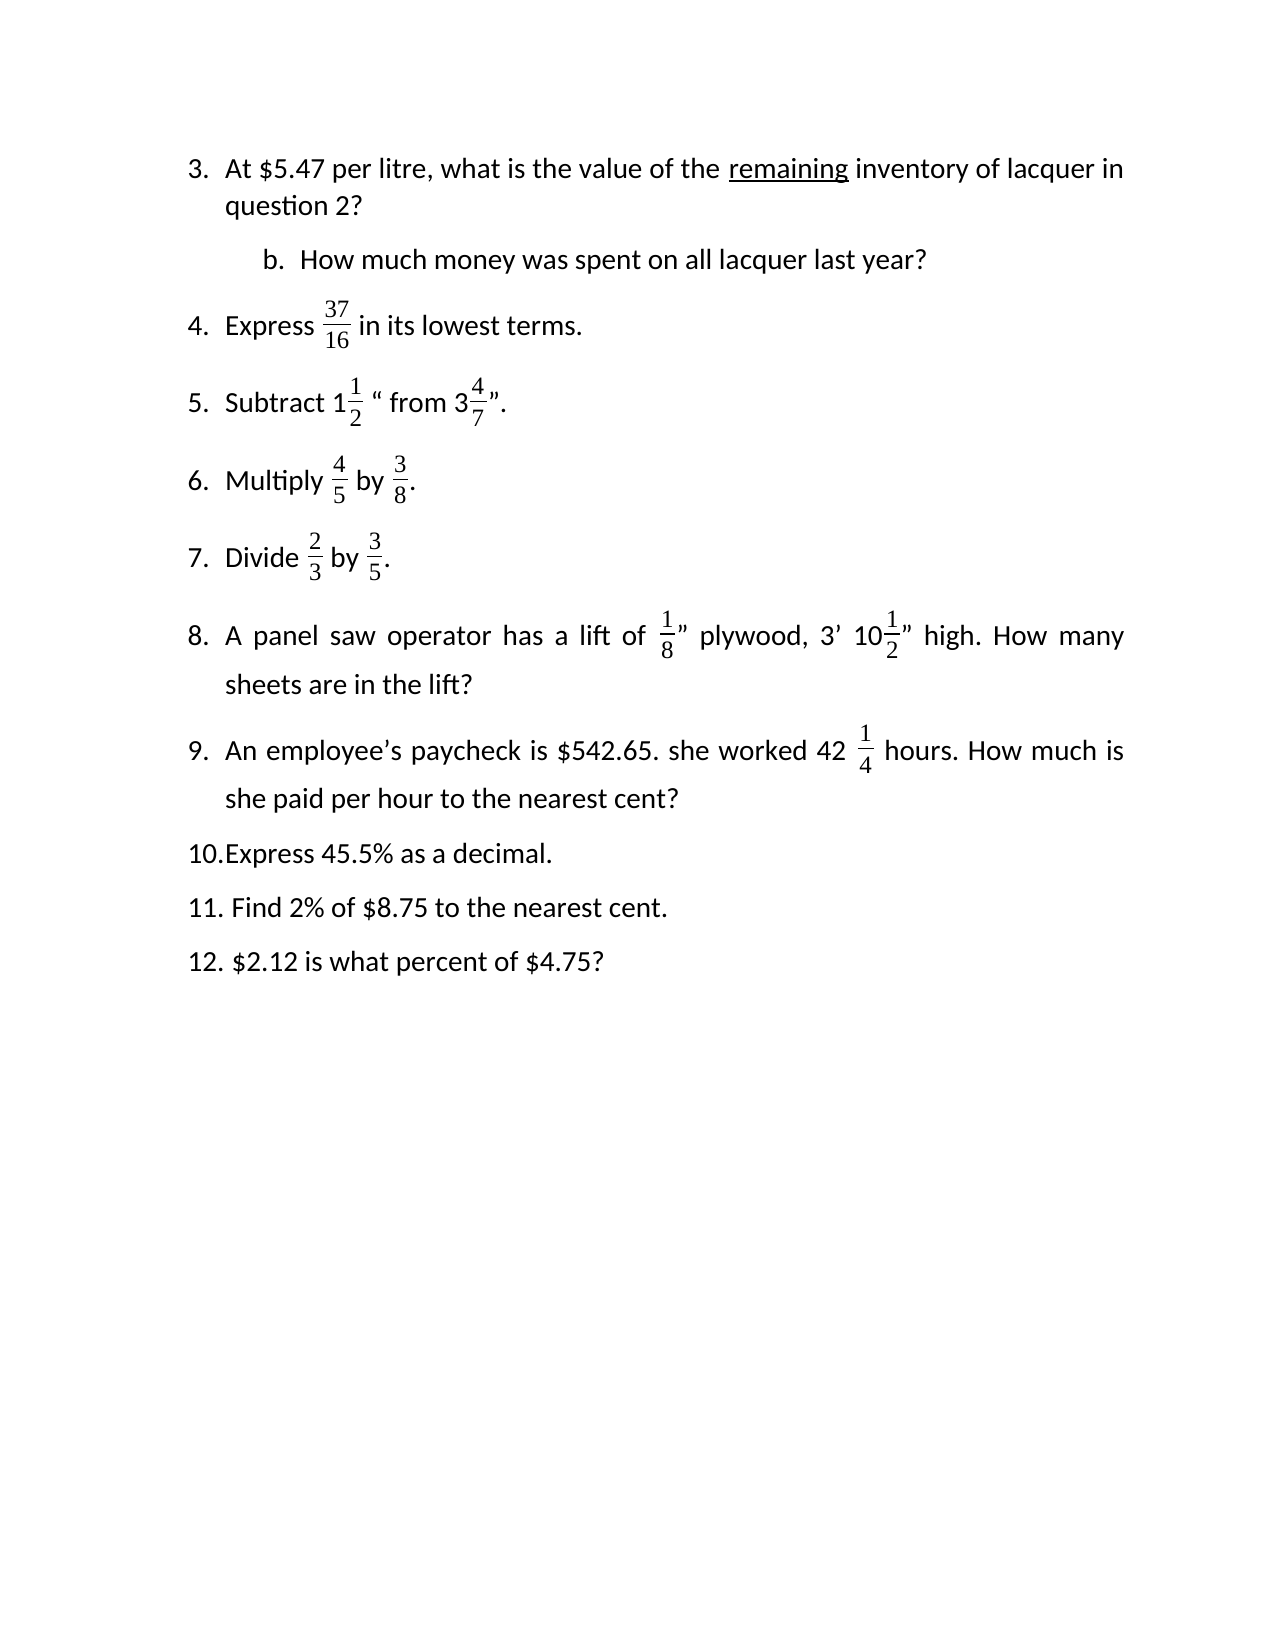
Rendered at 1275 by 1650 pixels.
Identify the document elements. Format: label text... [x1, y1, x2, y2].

list Express 45.5% as a decimal. [187, 835, 1124, 870]
list Express in its lowest terms. [187, 296, 1124, 354]
list Multiply by . [187, 450, 1124, 509]
list Subtract 1 “ from 3”. [187, 373, 1124, 432]
list Divide by . [187, 528, 1124, 587]
list How much money was spent on all lacquer last year? [262, 241, 1124, 277]
list $2.12 is what percent of $4.75? [187, 943, 1124, 978]
list An employee’s paycheck is $542.65. she worked 42 hours. How much is she paid per hour to the nearest cent? [187, 720, 1124, 816]
list A panel saw operator has a lift of ” plywood, 3’ 10” high. How many sheets are in the lift? [187, 605, 1124, 701]
list At $5.47 per litre, what is the value of the remaining inventory of lacquer in question 2? [187, 150, 1124, 223]
list Find 2% of $8.75 to the nearest cent. [187, 889, 1124, 924]
